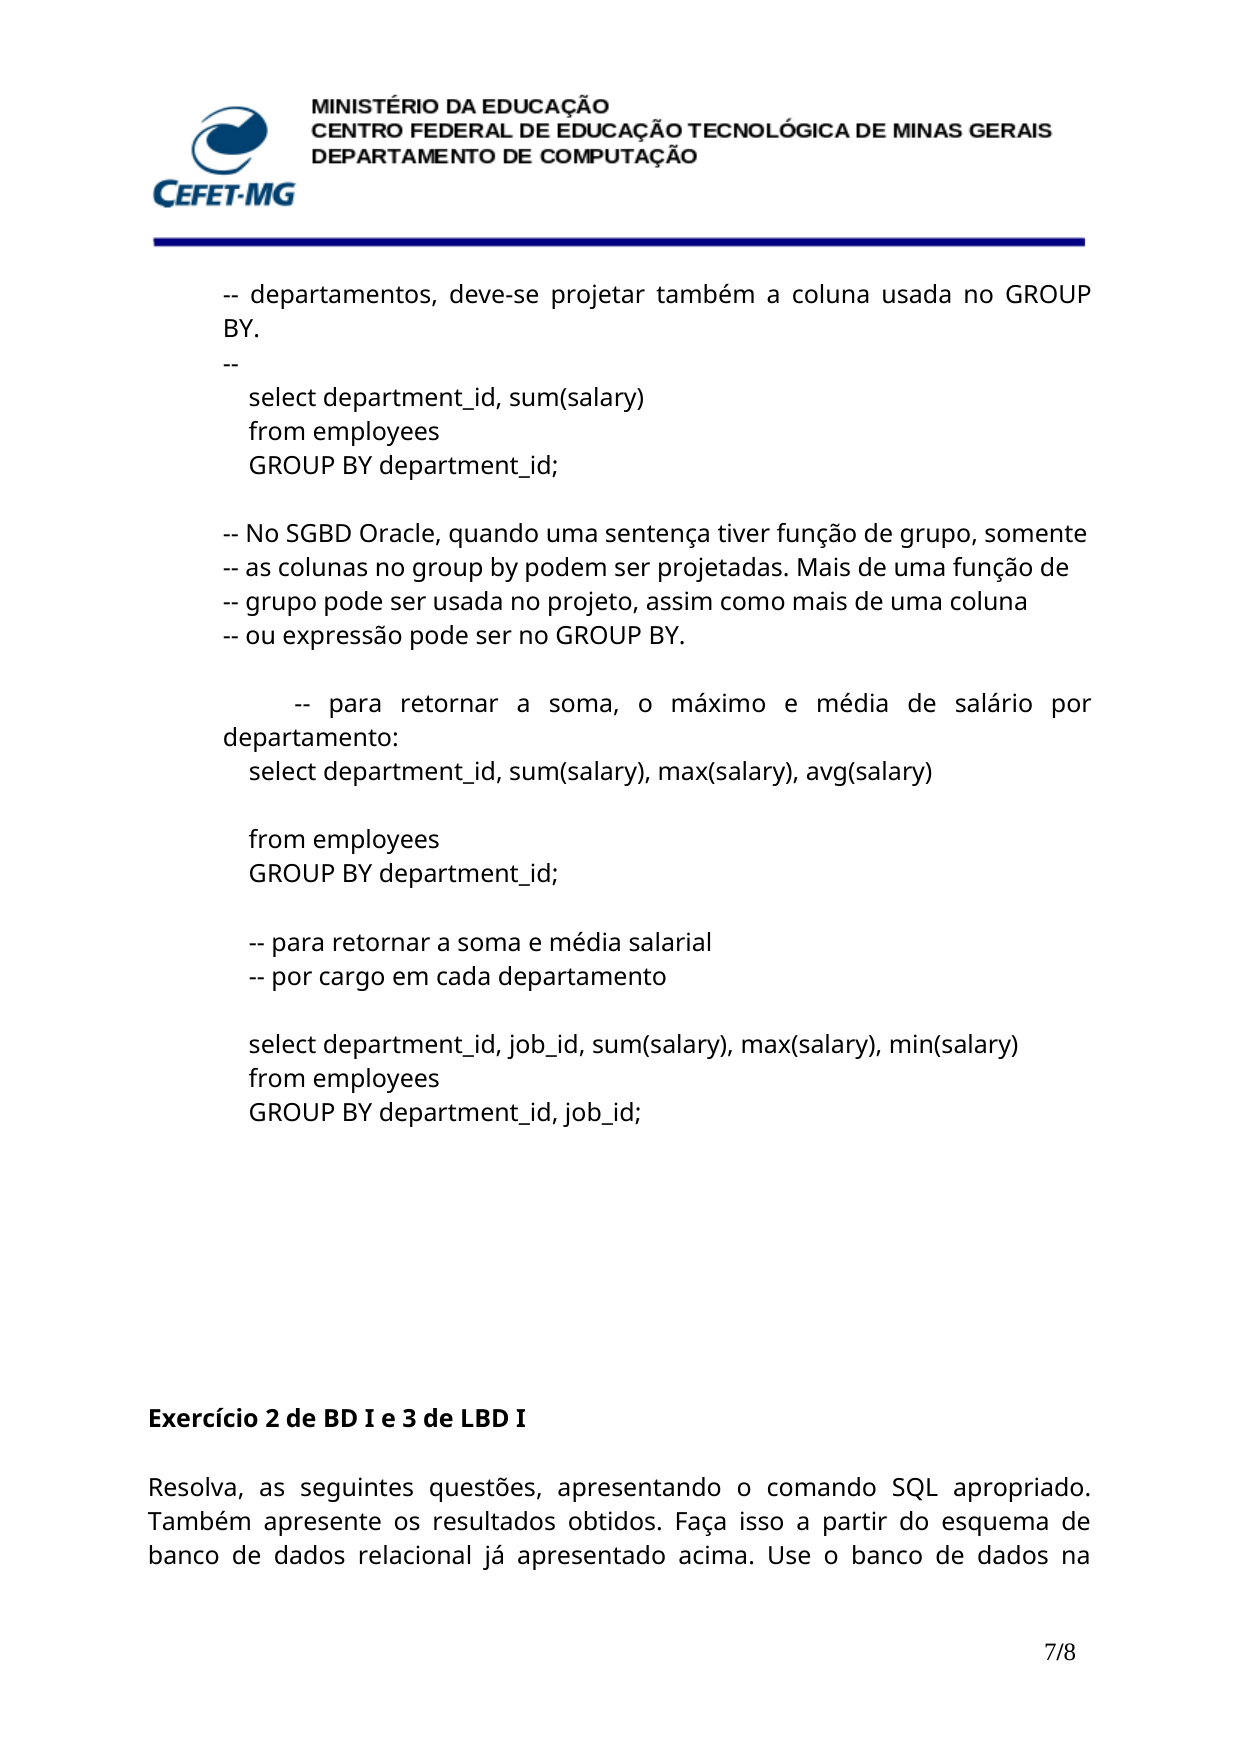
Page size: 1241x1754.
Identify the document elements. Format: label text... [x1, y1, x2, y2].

list -- para retornar a soma, o máximo e média de salário por departamento: [223, 686, 1092, 754]
list GROUP BY department_id, job_id; [223, 1094, 1092, 1129]
list -- grupo pode ser usada no projeto, assim como mais de uma coluna [223, 584, 1092, 618]
list select department_id, job_id, sum(salary), max(salary), min(salary) [223, 1026, 1092, 1061]
list -- para retornar a soma e média salarial [223, 924, 1092, 958]
list -- ou expressão pode ser no GROUP BY. [223, 618, 1092, 652]
list -- departamentos, deve-se projetar também a coluna usada no GROUP BY. [223, 277, 1092, 345]
list -- [223, 345, 1092, 379]
list from employees [223, 822, 1092, 856]
list GROUP BY department_id; [223, 856, 1092, 890]
list GROUP BY department_id; [223, 447, 1092, 481]
list from employees [223, 413, 1092, 447]
list select department_id, sum(salary) [223, 379, 1092, 413]
list -- No SGBD Oracle, quando uma sentença tiver função de grupo, somente [223, 516, 1092, 549]
list -- as colunas no group by podem ser projetadas. Mais de uma função de [223, 549, 1092, 584]
list select department_id, sum(salary), max(salary), avg(salary) [223, 754, 1092, 788]
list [148, 1469, 1092, 1571]
list -- por cargo em cada departamento [223, 958, 1092, 992]
list from employees [223, 1061, 1092, 1094]
list Exercício 2 de BD I e 3 de LBD I [148, 1401, 1092, 1435]
